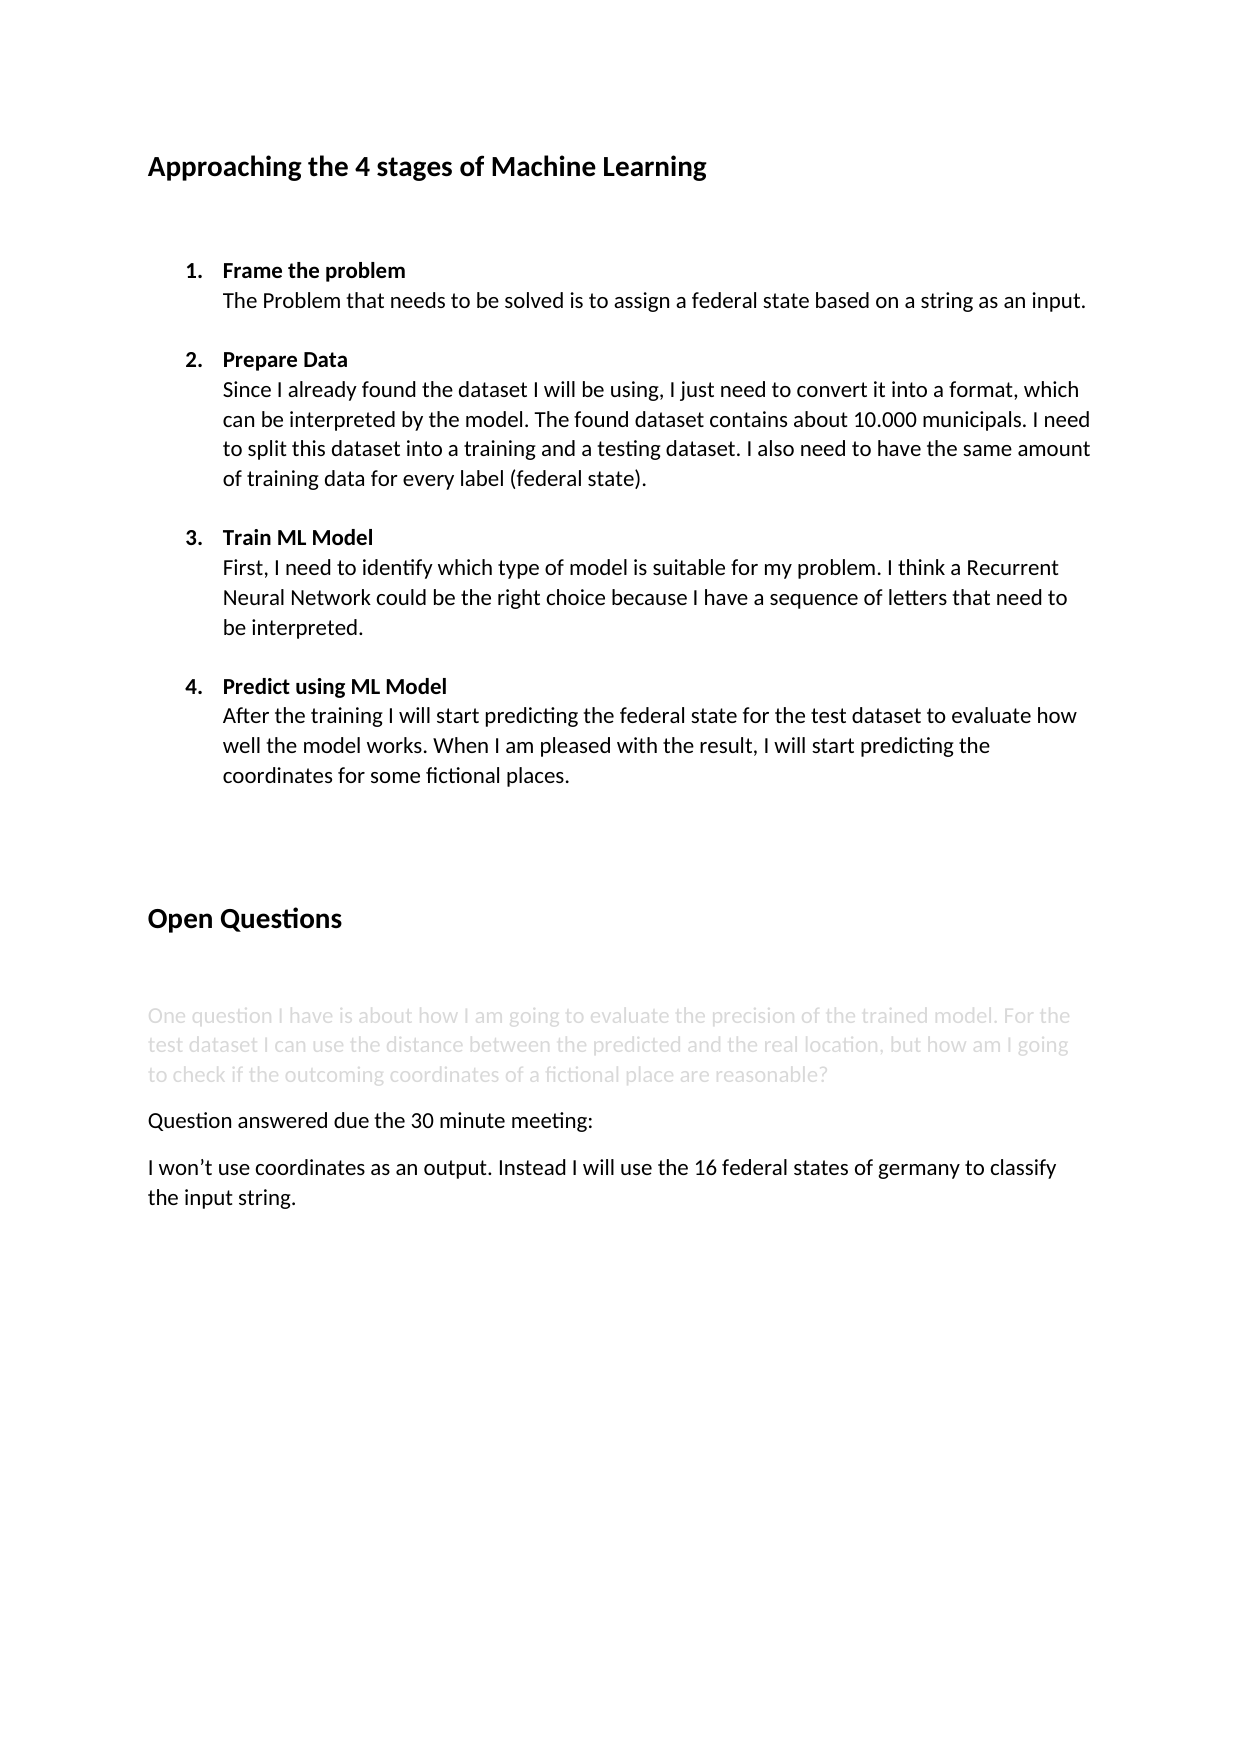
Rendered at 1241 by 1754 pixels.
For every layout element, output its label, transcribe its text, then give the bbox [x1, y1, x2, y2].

text One question I have is about how I am going to evaluate the precision of the trained model. For the test dataset I can use the distance between the predicted and the real location, but how am I going to check if the outcoming coordinates of a fictional place are reasonable? [148, 1001, 1093, 1088]
text I won’t use coordinates as an output. Instead I will use the 16 federal states of germany to classify the input string. [148, 1153, 1093, 1211]
list Predict using ML Model [185, 672, 1093, 700]
list Train ML Model [185, 523, 1093, 552]
text Question answered due the 30 minute meeting: [148, 1107, 1093, 1134]
list After the training I will start predicting the federal state for the test dataset to evaluate how well the model works. When I am pleased with the result, I will start predicting the coordinates for some fictional places. [223, 702, 1093, 789]
text Open Questions [148, 900, 1093, 936]
list The Problem that needs to be solved is to assign a federal state based on a string as an input. [223, 286, 1093, 314]
list First, I need to identify which type of model is suitable for my problem. I think a Recurrent Neural Network could be the right choice because I have a sequence of letters that need to be interpreted. [223, 553, 1093, 641]
list Frame the problem [185, 256, 1093, 284]
text Approaching the 4 stages of Machine Learning [148, 148, 1093, 183]
list Prepare Data [185, 345, 1093, 373]
list Since I already found the dataset I will be using, I just need to convert it into a format, which can be interpreted by the model. The found dataset contains about 10.000 municipals. I need to split this dataset into a training and a testing dataset. I also need to have the same amount of training data for every label (federal state). [223, 375, 1093, 492]
